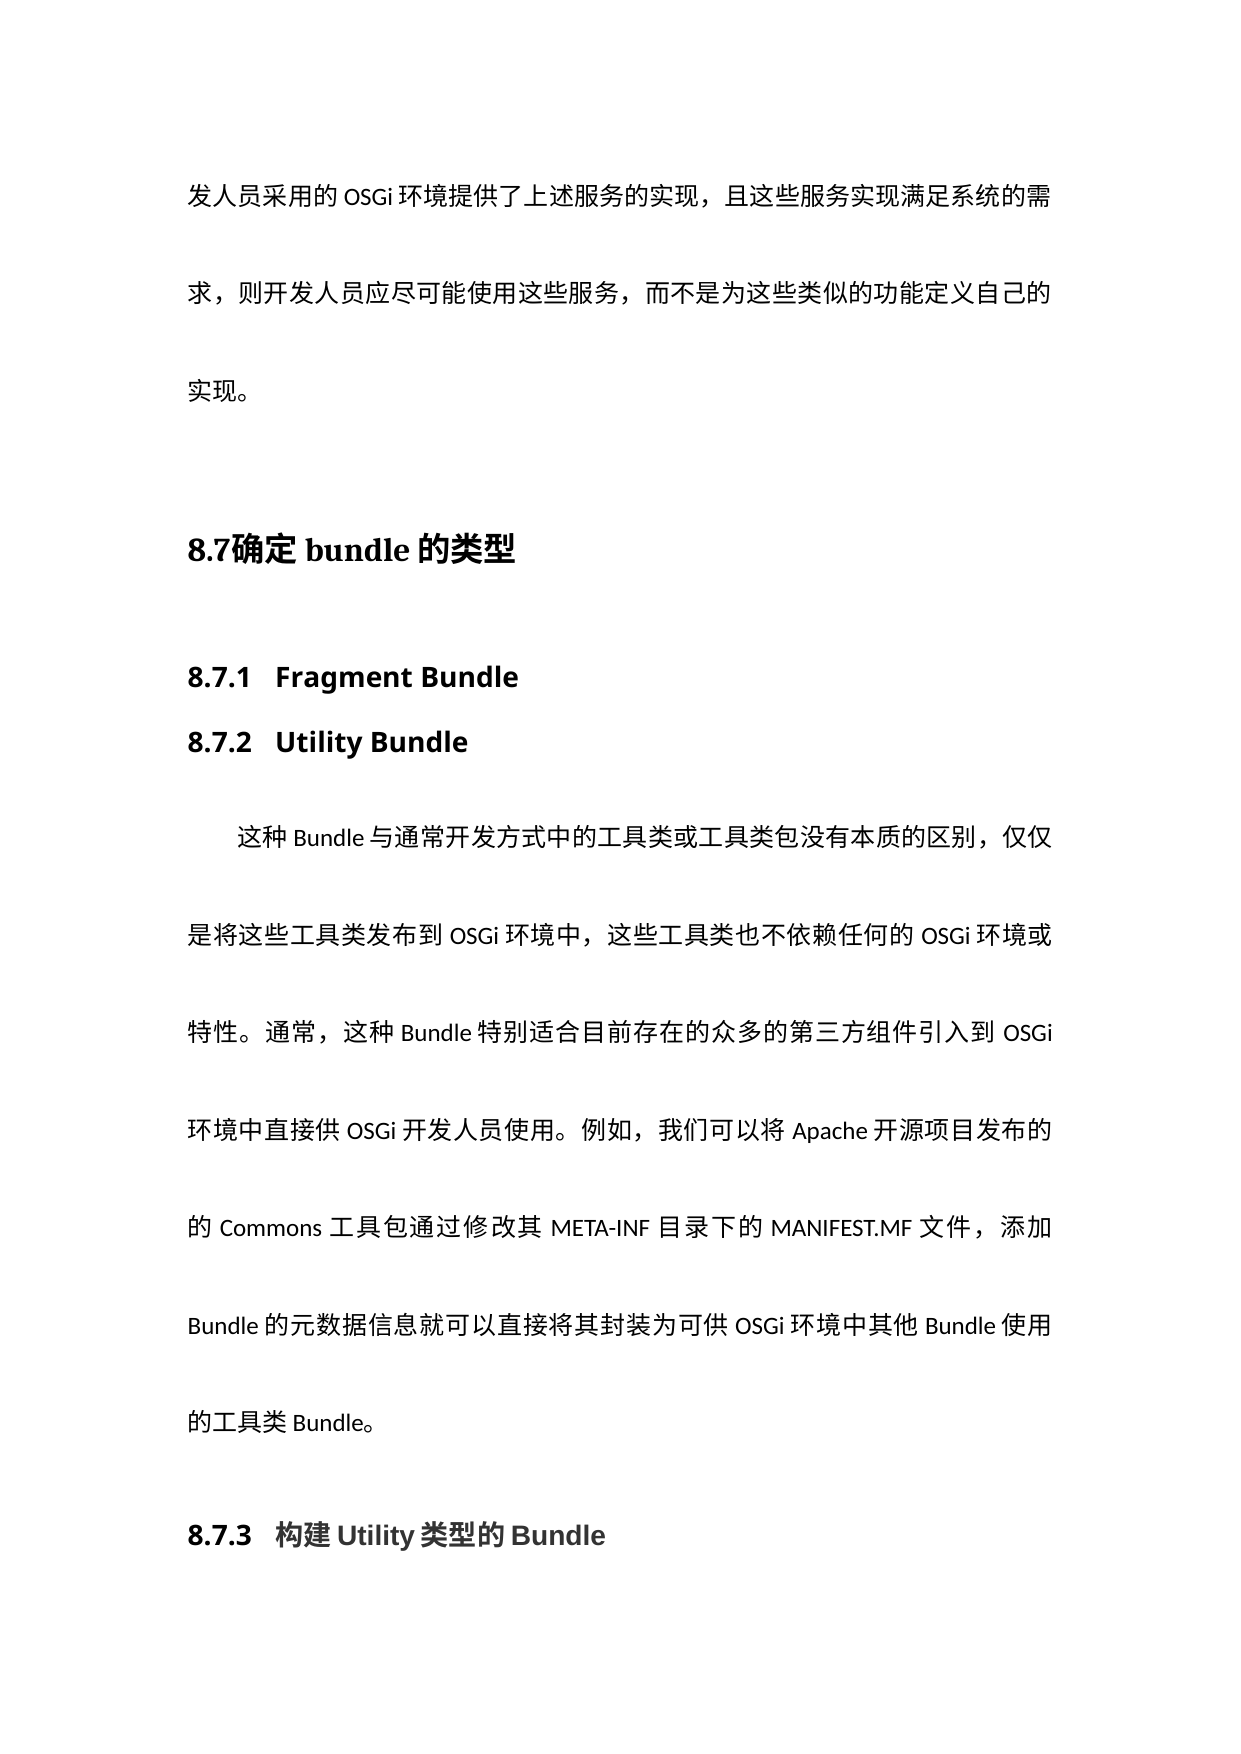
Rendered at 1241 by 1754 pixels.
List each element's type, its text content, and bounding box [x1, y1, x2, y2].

subtitle Utility Bundle [187, 738, 1053, 803]
text 这种Bundle与通常开发方式中的工具类或工具类包没有本质的区别，仅仅是将这些工具类发布到OSGi环境中，这些工具类也不依赖任何的OSGi环境或特性。通常，这种Bundle特别适合目前存在的众多的第三方组件引入到OSGi环境中直接供OSGi开发人员使用。例如，我们可以将Apache开源项目发布的的Commons工具包通过修改其META-INF目录下的MANIFEST.MF文件，添加Bundle的元数据信息就可以直接将其封装为可供OSGi环境中其他Bundle使用的工具类Bundle。 [187, 832, 1053, 1482]
subtitle 确定bundle的类型 [187, 515, 1053, 580]
subtitle Fragment Bundle [187, 644, 1053, 709]
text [187, 162, 1053, 422]
